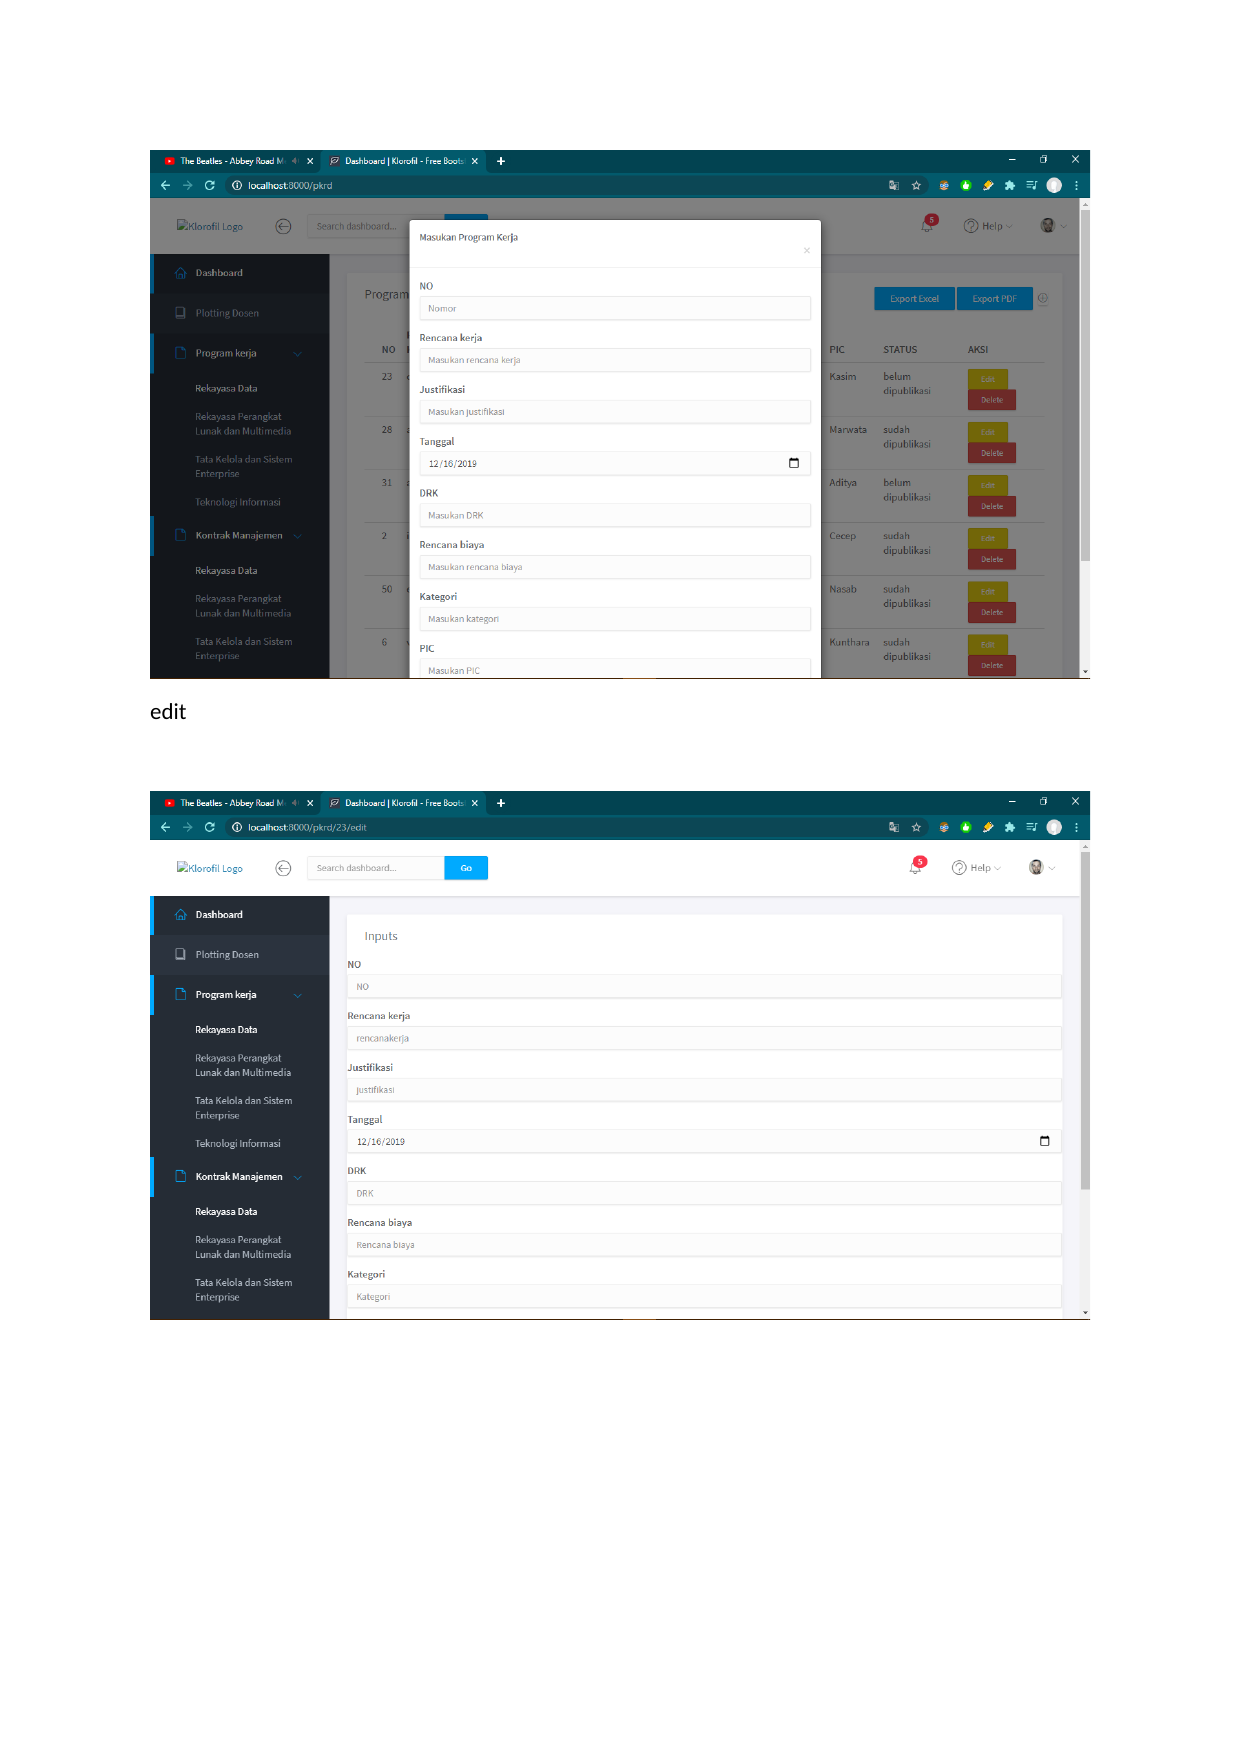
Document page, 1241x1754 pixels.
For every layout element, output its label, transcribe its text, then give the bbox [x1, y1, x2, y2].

picture [150, 791, 1091, 1320]
picture [150, 150, 1091, 679]
text edit [150, 697, 1090, 726]
